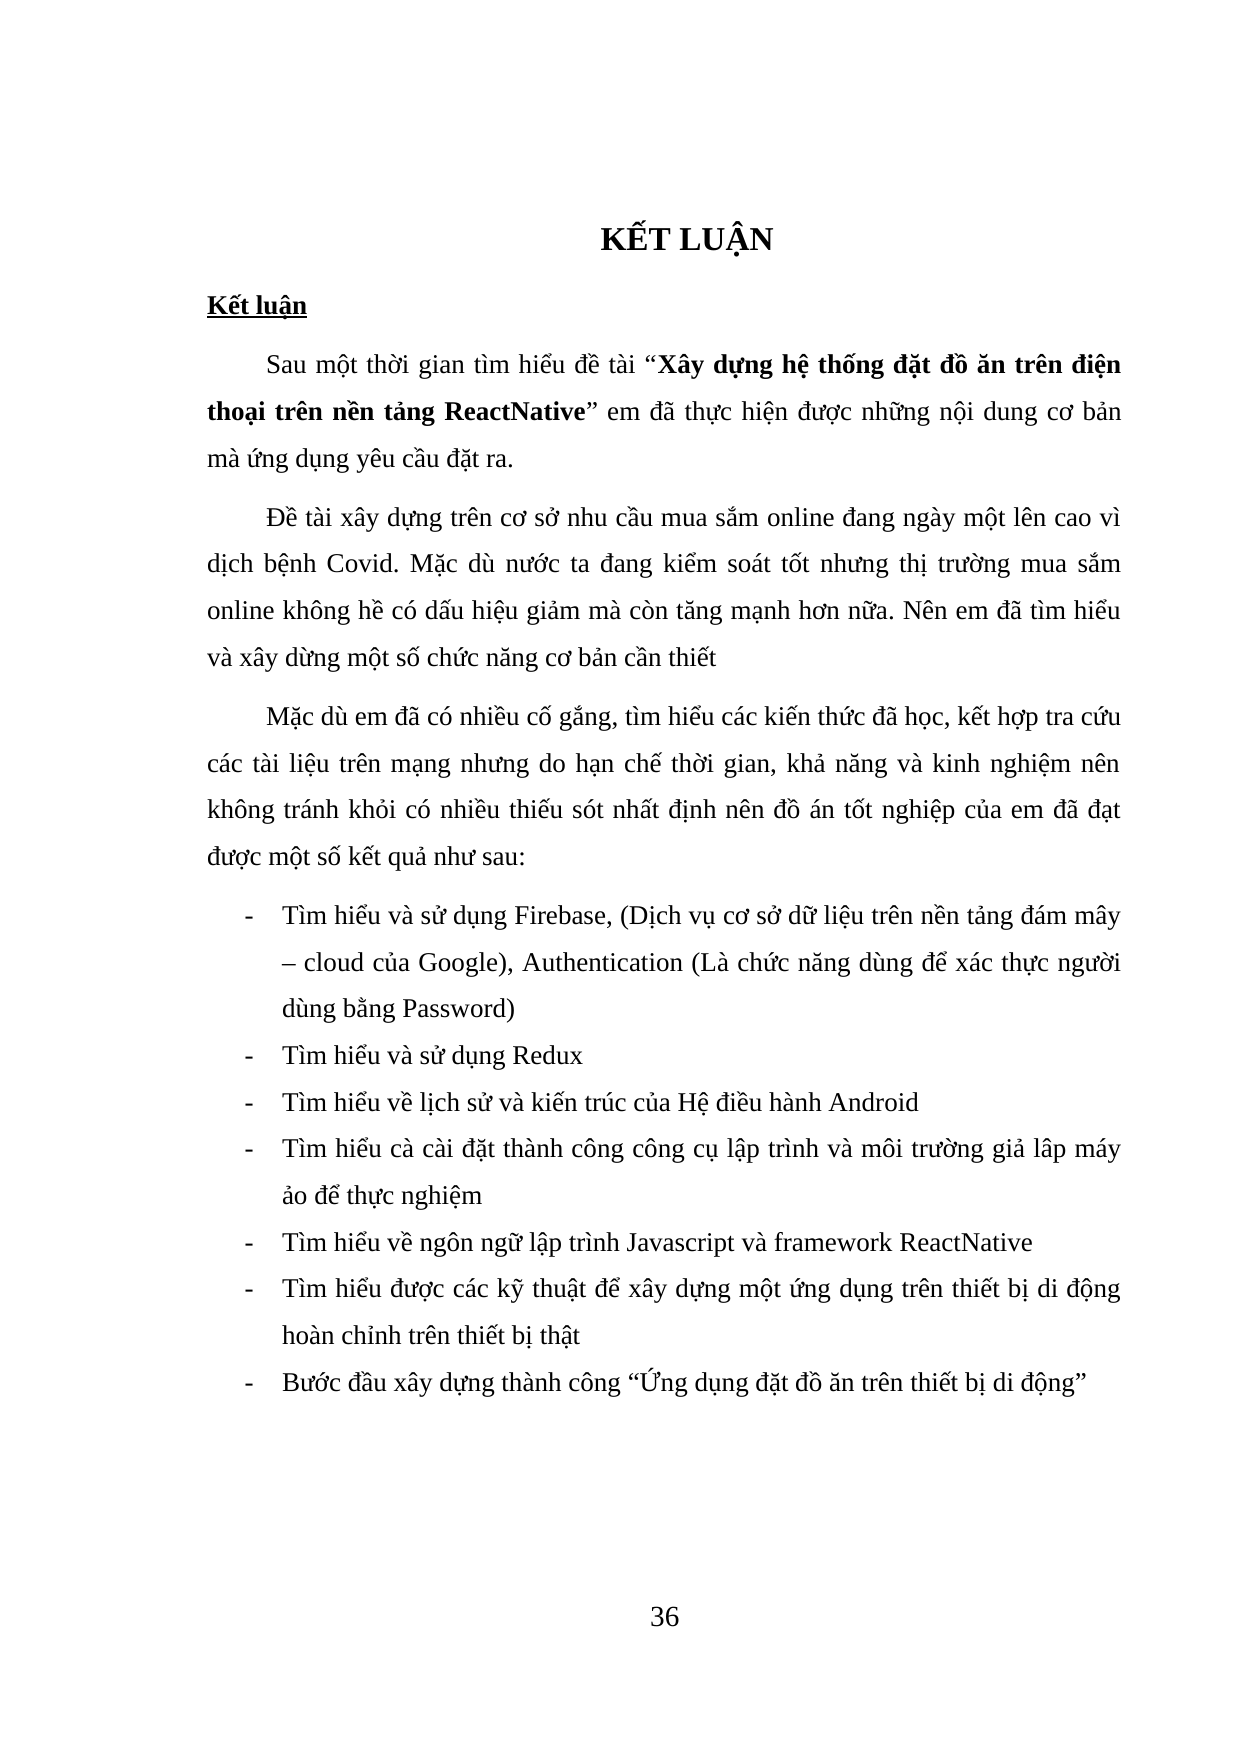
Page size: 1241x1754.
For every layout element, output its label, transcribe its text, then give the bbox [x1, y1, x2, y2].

list Tìm hiểu về lịch sử và kiến trúc của Hệ điều hành Android [244, 1086, 1122, 1117]
list Tìm hiểu được các kỹ thuật để xây dựng một ứng dụng trên thiết bị di động hoàn chỉnh trên thiết bị thật [244, 1273, 1122, 1350]
text Kết luận [207, 289, 1122, 320]
list Tìm hiểu về ngôn ngữ lập trình Javascript và framework ReactNative [244, 1226, 1122, 1257]
text Mặc dù em đã có nhiều cố gắng, tìm hiểu các kiến thức đã học, kết hợp tra cứu các tài liệu trên mạng nhưng do hạn chế thời gian, khả năng và kinh nghiệm nên không tránh khỏi có nhiều thiếu sót nhất định nên đồ án tốt nghiệp của em đã đạt được một số kết quả như sau: [207, 700, 1122, 871]
list Tìm hiểu và sử dụng Firebase, (Dịch vụ cơ sở dữ liệu trên nền tảng đám mây – cloud của Google), Authentication (Là chức năng dùng để xác thực người dùng bằng Password) [244, 899, 1122, 1024]
subtitle KẾT LUẬN [252, 219, 1122, 258]
text Sau một thời gian tìm hiểu đề tài “Xây dựng hệ thống đặt đồ ăn trên điện thoại trên nền tảng ReactNative” em đã thực hiện được những nội dung cơ bản mà ứng dụng yêu cầu đặt ra. [207, 348, 1122, 473]
list Bước đầu xây dựng thành công “Ứng dụng đặt đồ ăn trên thiết bị di động” [244, 1366, 1122, 1397]
list Tìm hiểu cà cài đặt thành công công cụ lập trình và môi trường giả lâp máy ảo để thực nghiệm [244, 1133, 1122, 1210]
text Đề tài xây dựng trên cơ sở nhu cầu mua sắm online đang ngày một lên cao vì dịch bệnh Covid. Mặc dù nước ta đang kiểm soát tốt nhưng thị trường mua sắm online không hề có dấu hiệu giảm mà còn tăng mạnh hơn nữa. Nên em đã tìm hiểu và xây dừng một số chức năng cơ bản cần thiết [207, 501, 1122, 672]
list Tìm hiểu và sử dụng Redux [244, 1039, 1122, 1070]
